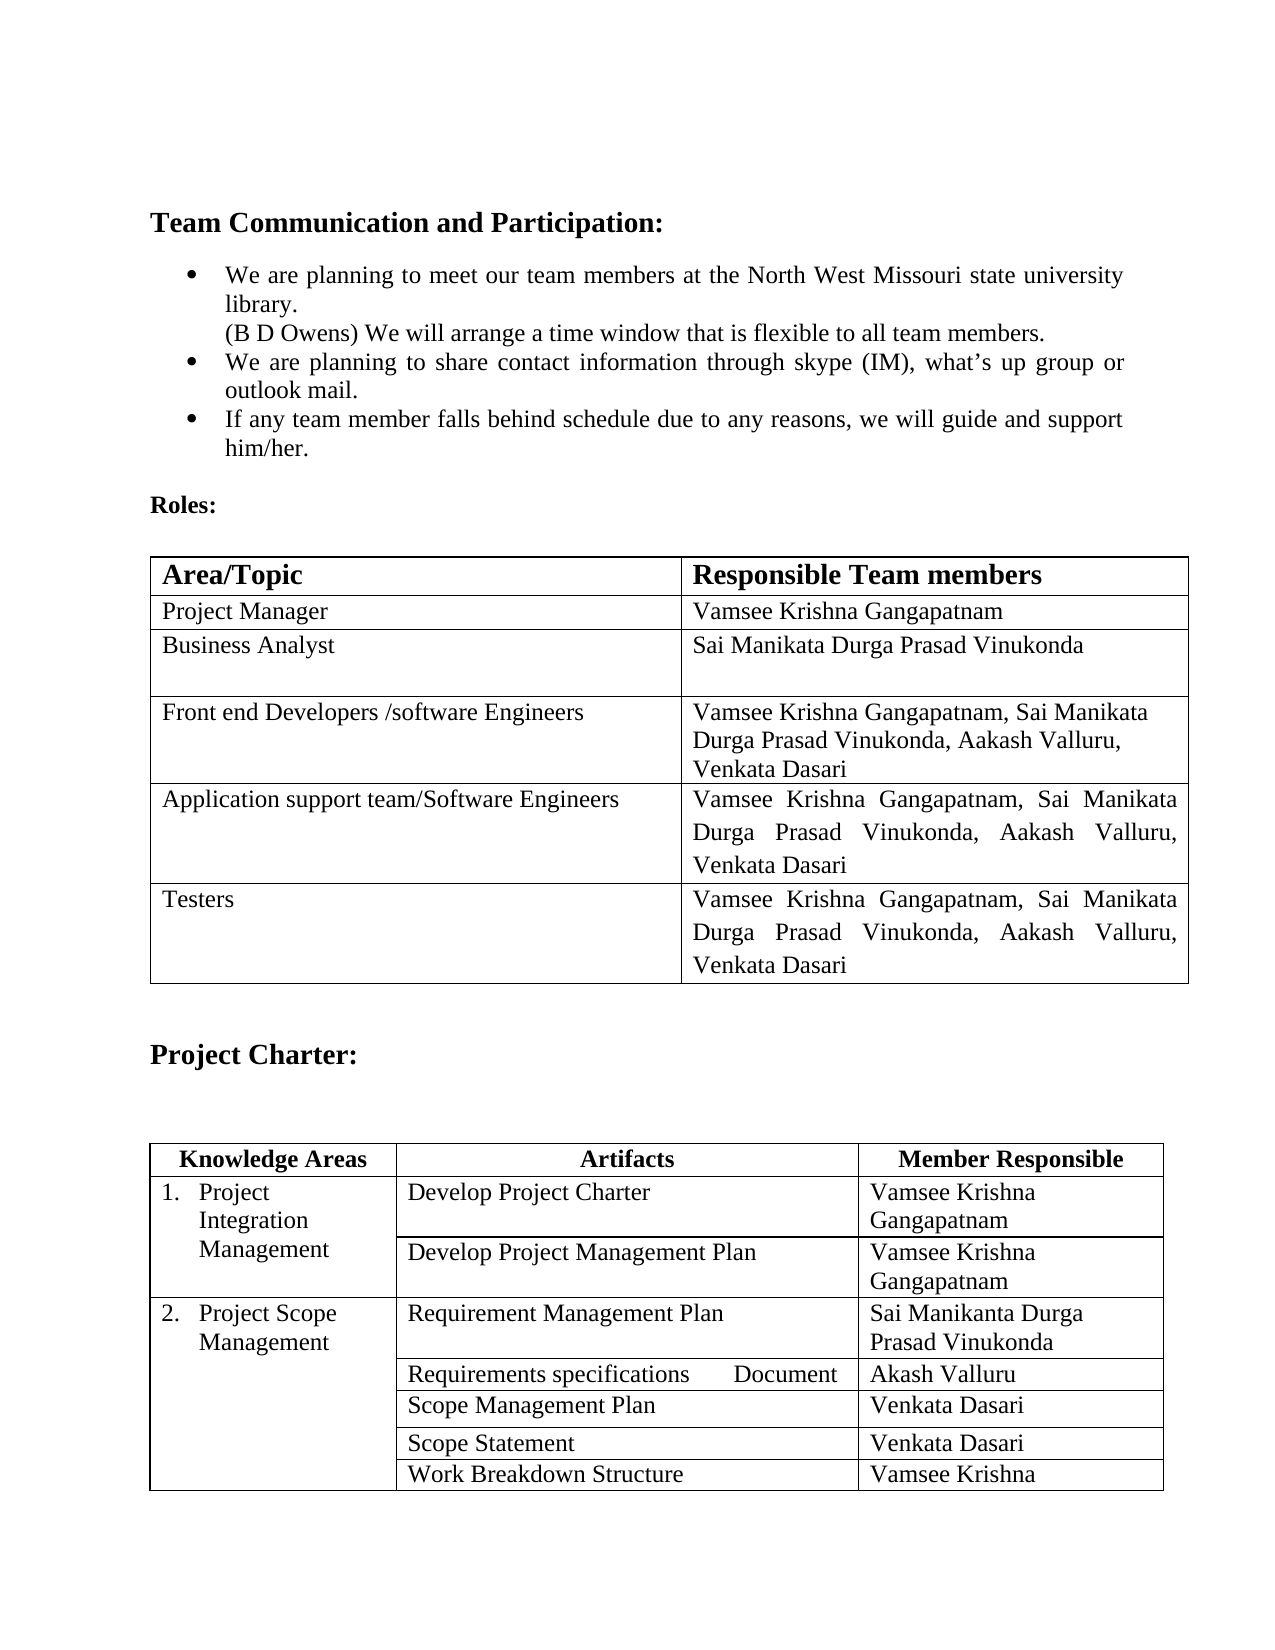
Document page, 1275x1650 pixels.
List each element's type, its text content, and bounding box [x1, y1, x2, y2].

list We are planning to share contact information through skype (IM), what’s up group or outlook mail. [187, 347, 1125, 404]
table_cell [859, 1460, 1163, 1490]
list We are planning to meet our team members at the North West Missouri state university library. [187, 260, 1125, 318]
list (B D Owens) We will arrange a time window that is flexible to all team members. [225, 318, 1125, 347]
table_header Member Responsible [859, 1144, 1163, 1176]
table_cell Venkata Dasari [859, 1428, 1163, 1458]
table_cell Project Integration Management [151, 1177, 396, 1297]
table_cell Vamsee Krishna Gangapatnam [859, 1238, 1163, 1297]
table_cell Vamsee Krishna Gangapatnam, Sai Manikata Durga Prasad Vinukonda, Aakash Valluru, Venkata Dasari [682, 784, 1188, 883]
table_header Area/Topic [151, 558, 681, 595]
table_header Knowledge Areas [151, 1144, 396, 1176]
table_cell Scope Statement [397, 1428, 858, 1458]
table_cell Vamsee Krishna Gangapatnam, Sai Manikata Durga Prasad Vinukonda, Aakash Valluru, Venkata Dasari [682, 697, 1188, 783]
table_header Artifacts [397, 1144, 858, 1176]
table_cell Project Scope Management [151, 1298, 396, 1490]
table_cell Develop Project Charter [397, 1177, 858, 1236]
text Team Communication and Participation: [150, 205, 1125, 239]
table_cell Venkata Dasari [859, 1391, 1163, 1427]
table_cell Vamsee Krishna Gangapatnam [682, 596, 1188, 629]
table_cell Akash Valluru [859, 1359, 1163, 1389]
text Project Charter: [150, 1037, 1125, 1071]
table_cell Develop Project Management Plan [397, 1238, 858, 1297]
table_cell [397, 1460, 858, 1490]
table_cell Application support team/Software Engineers [151, 784, 681, 883]
table_cell Front end Developers /software Engineers [151, 697, 681, 783]
table_cell Vamsee Krishna Gangapatnam, Sai Manikata Durga Prasad Vinukonda, Aakash Valluru, Venkata Dasari [682, 884, 1188, 983]
table_cell Testers [151, 884, 681, 983]
table_cell Business Analyst [151, 630, 681, 696]
list If any team member falls behind schedule due to any reasons, we will guide and support him/her. [187, 404, 1125, 462]
text Roles: [150, 490, 1125, 519]
table_cell Project Manager [151, 596, 681, 629]
table_cell Sai Manikanta Durga Prasad Vinukonda [859, 1298, 1163, 1358]
table_cell Scope Management Plan [397, 1391, 858, 1427]
table_cell Requirements specifications Document [397, 1359, 858, 1389]
table_cell Requirement Management Plan [397, 1298, 858, 1358]
table_cell Sai Manikata Durga Prasad Vinukonda [682, 630, 1188, 696]
table_header Responsible Team members [682, 558, 1188, 595]
table_cell Vamsee Krishna Gangapatnam [859, 1177, 1163, 1236]
